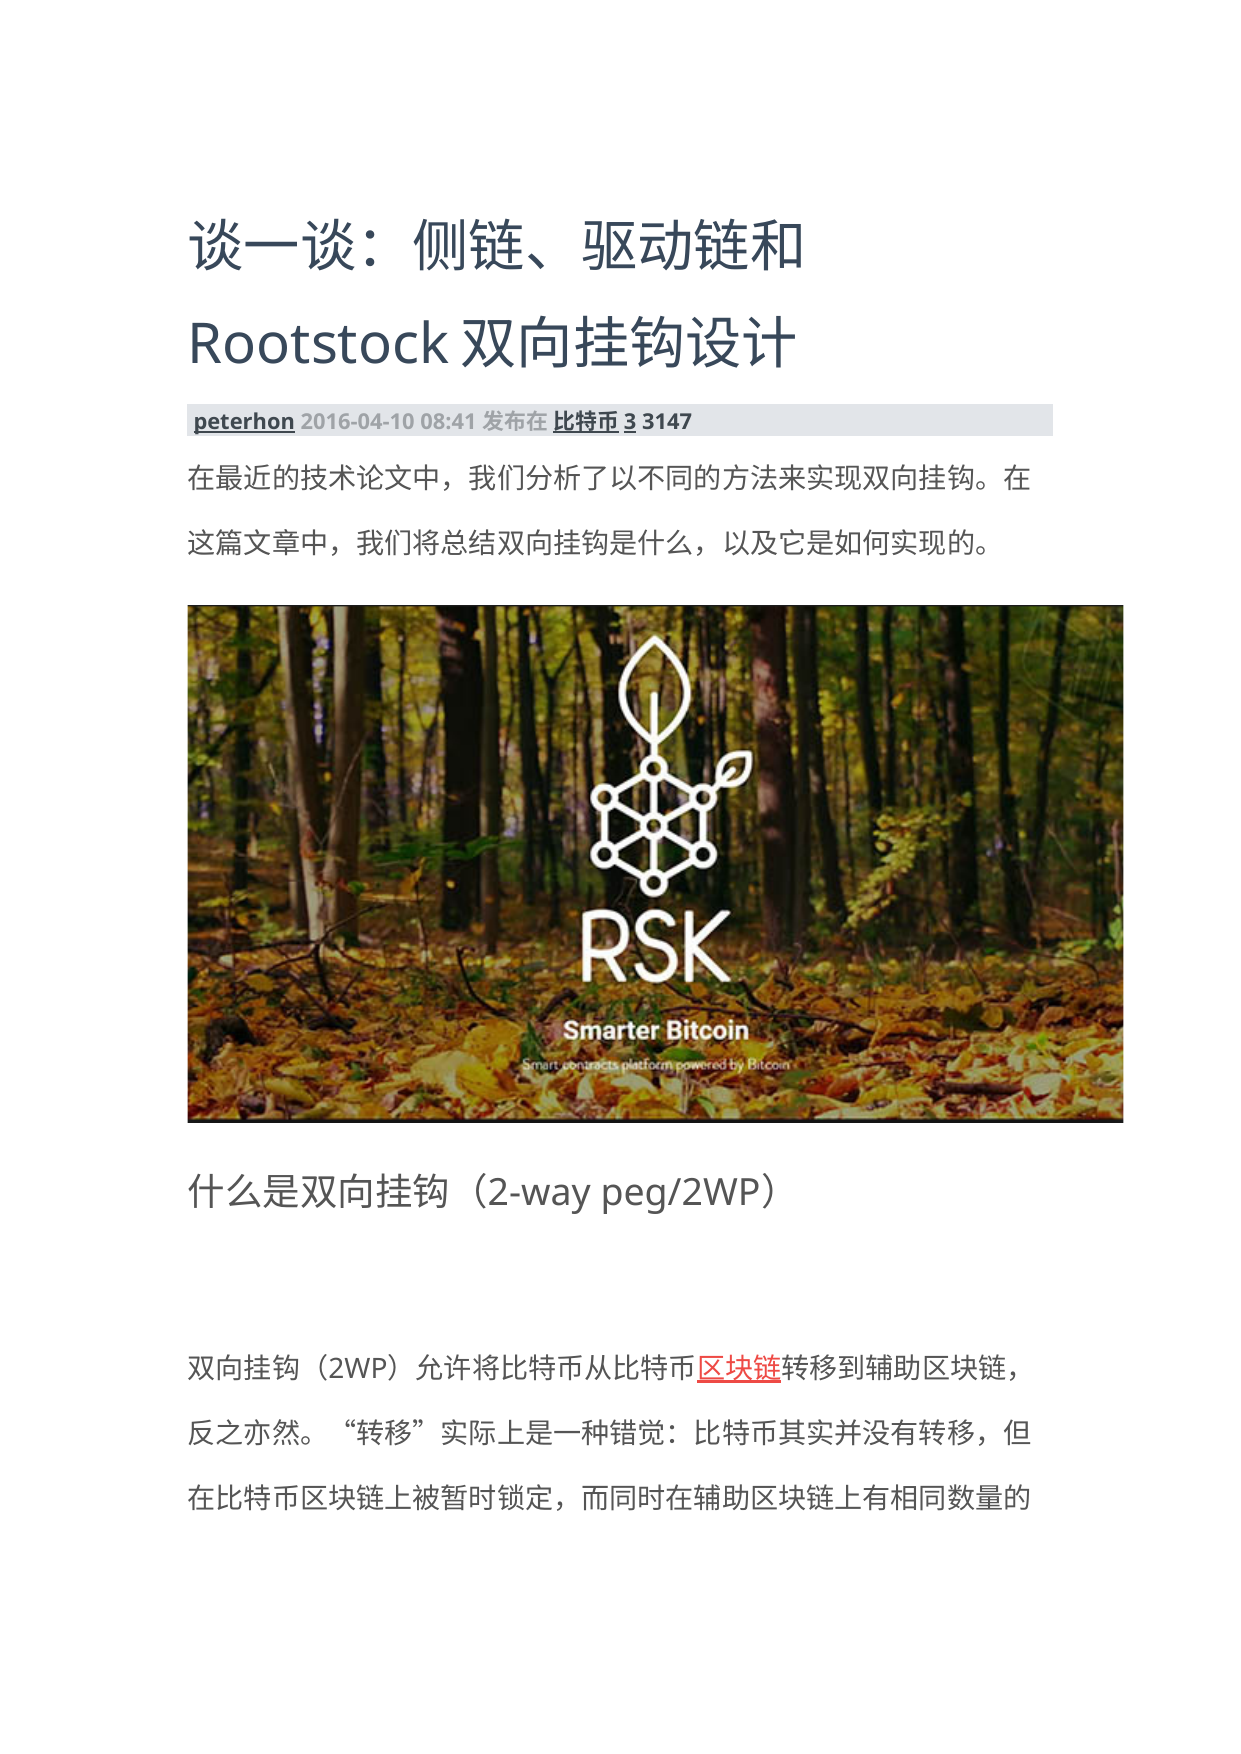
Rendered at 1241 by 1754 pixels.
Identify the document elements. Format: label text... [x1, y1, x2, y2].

text 谈一谈：侧链、驱动链和Rootstock双向挂钩设计 [187, 193, 1053, 388]
text 什么是双向挂钩（2-way peg/2WP） [187, 1157, 1053, 1222]
text peterhon 2016-04-10 08:41 发布在 比特币 3 3147 [187, 404, 1053, 436]
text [187, 1333, 1053, 1528]
text 在最近的技术论文中，我们分析了以不同的方法来实现双向挂钩。在这篇文章中，我们将总结双向挂钩是什么，以及它是如何实现的。 [187, 444, 1053, 574]
picture [187, 605, 1124, 1123]
